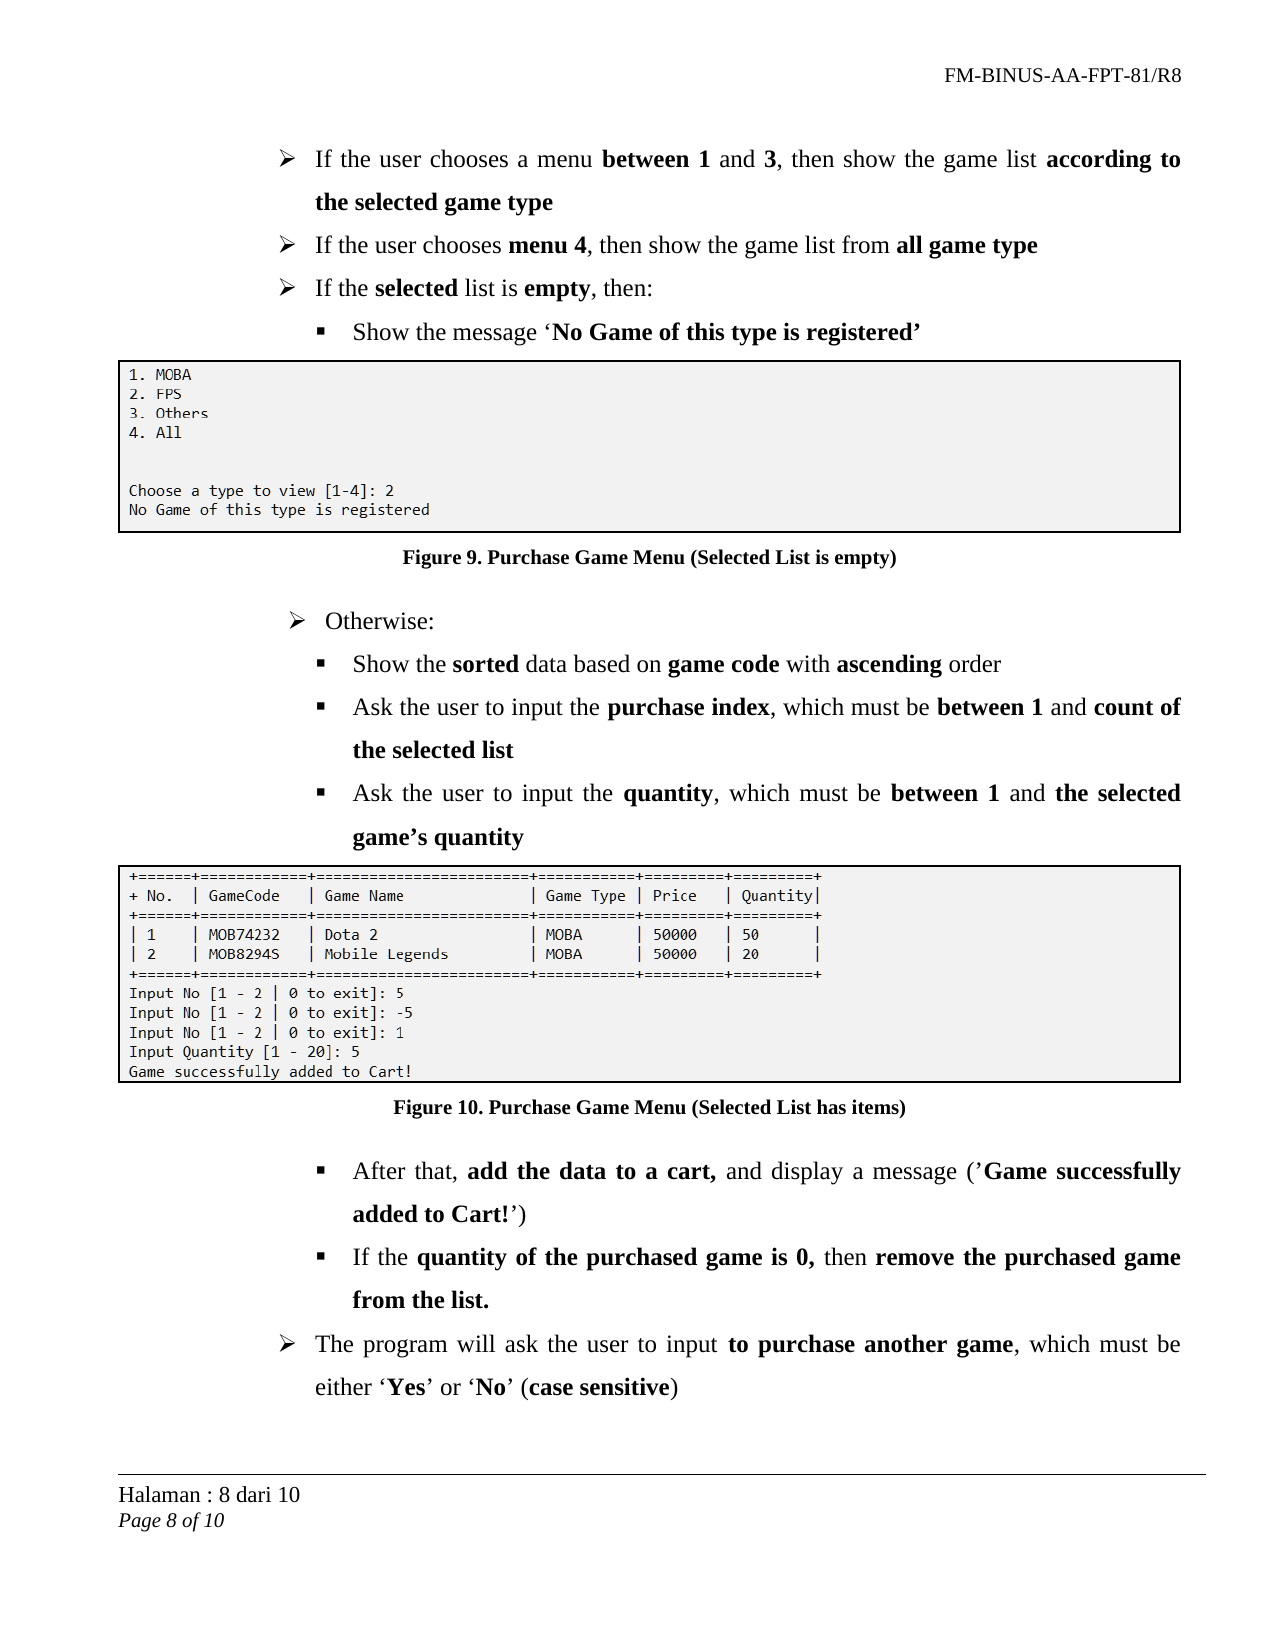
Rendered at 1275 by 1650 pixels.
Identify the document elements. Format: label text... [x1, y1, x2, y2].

text Figure 9. Purchase Game Menu (Selected List is empty) [118, 533, 1181, 569]
picture [120, 867, 1179, 1081]
list After that, add the data to a cart, and display a message (’Game successfully added to Cart!’) [315, 1156, 1181, 1228]
picture [120, 362, 1179, 531]
text Figure 10. Purchase Game Menu (Selected List has items) [118, 1083, 1181, 1119]
list Show the message ‘No Game of this type is registered’ [315, 317, 1181, 345]
list If the quantity of the purchased game is 0, then remove the purchased game from the list. [315, 1242, 1181, 1314]
list Ask the user to input the quantity, which must be between 1 and the selected game’s quantity [315, 778, 1181, 850]
list The program will ask the user to input to purchase another game, which must be either ‘Yes’ or ‘No’ (case sensitive) [277, 1329, 1181, 1401]
list Ask the user to input the purchase index, which must be between 1 and count of the selected list [315, 692, 1181, 764]
list If the user chooses menu 4, then show the game list from all game type [277, 230, 1181, 259]
list Otherwise: [287, 606, 1181, 635]
list If the user chooses a menu between 1 and 3, then show the game list according to the selected game type [277, 144, 1181, 216]
list Show the sorted data based on game code with ascending order [315, 649, 1181, 678]
list If the selected list is empty, then: [277, 273, 1181, 302]
